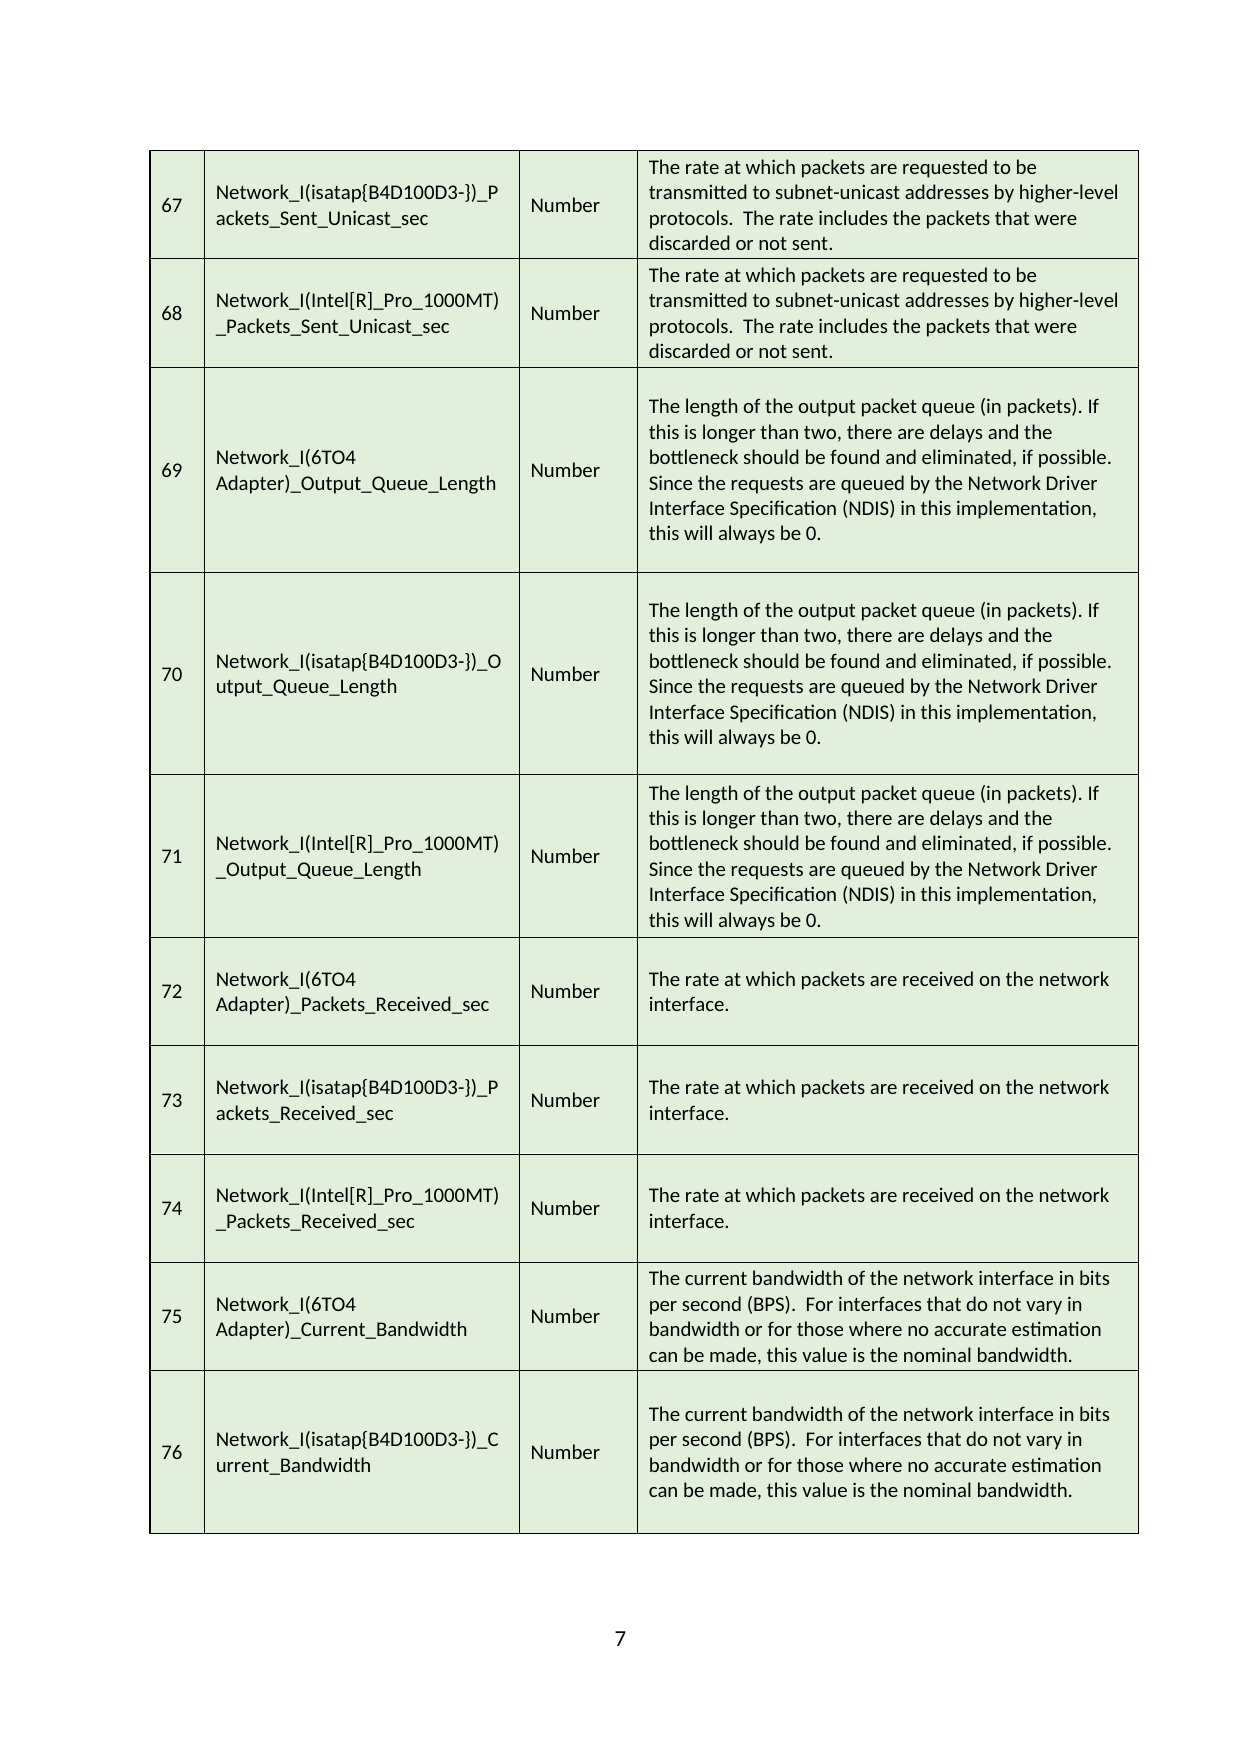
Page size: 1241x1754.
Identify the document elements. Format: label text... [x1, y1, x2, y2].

table_cell 71 [151, 775, 204, 937]
table_cell 75 [151, 1263, 204, 1370]
table_cell Network_I(isatap{B4D100D3-})_Packets_Received_sec [205, 1046, 519, 1153]
table_cell Number [520, 775, 637, 937]
table_cell Network_I(isatap{B4D100D3-})_Output_Queue_Length [205, 573, 519, 774]
table_cell 73 [151, 1046, 204, 1153]
table_cell The length of the output packet queue (in packets). If this is longer than two, there are delays and the bottleneck should be found and eliminated, if possible. Since the requests are queued by the Network Driver Interface Specification (NDIS) in this implementation, this will always be 0. [638, 775, 1138, 937]
table_cell Network_I(6TO4 Adapter)_Current_Bandwidth [205, 1263, 519, 1370]
table_cell The length of the output packet queue (in packets). If this is longer than two, there are delays and the bottleneck should be found and eliminated, if possible. Since the requests are queued by the Network Driver Interface Specification (NDIS) in this implementation, this will always be 0. [638, 573, 1138, 774]
table_cell The rate at which packets are received on the network interface. [638, 1155, 1138, 1262]
table_cell The rate at which packets are received on the network interface. [638, 938, 1138, 1045]
table_cell 70 [151, 573, 204, 774]
table_cell 69 [151, 368, 204, 572]
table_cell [638, 151, 1138, 258]
table_cell The length of the output packet queue (in packets). If this is longer than two, there are delays and the bottleneck should be found and eliminated, if possible. Since the requests are queued by the Network Driver Interface Specification (NDIS) in this implementation, this will always be 0. [638, 368, 1138, 572]
table_cell Number [520, 1263, 637, 1370]
table_cell 68 [151, 259, 204, 367]
table_cell Network_I(isatap{B4D100D3-})_Current_Bandwidth [205, 1371, 519, 1533]
table_cell Number [520, 938, 637, 1045]
table_cell Network_I(Intel[R]_Pro_1000MT)_Output_Queue_Length [205, 775, 519, 937]
table_cell Number [520, 1371, 637, 1533]
table_cell The rate at which packets are received on the network interface. [638, 1046, 1138, 1153]
table_cell 76 [151, 1371, 204, 1533]
table_cell Number [520, 1155, 637, 1262]
table_cell Network_I(6TO4 Adapter)_Packets_Received_sec [205, 938, 519, 1045]
table_cell Number [520, 259, 637, 367]
table_cell Number [520, 368, 637, 572]
table_cell Number [520, 573, 637, 774]
table_cell 74 [151, 1155, 204, 1262]
table_cell Network_I(isatap{B4D100D3-})_Packets_Sent_Unicast_sec [205, 151, 519, 258]
table_cell Number [520, 151, 637, 258]
table_cell Network_I(Intel[R]_Pro_1000MT)_Packets_Sent_Unicast_sec [205, 259, 519, 367]
table_cell Network_I(Intel[R]_Pro_1000MT)_Packets_Received_sec [205, 1155, 519, 1262]
table_cell 72 [151, 938, 204, 1045]
table_cell Number [520, 1046, 637, 1153]
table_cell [638, 1371, 1138, 1533]
table_cell Network_I(6TO4 Adapter)_Output_Queue_Length [205, 368, 519, 572]
table_cell 67 [151, 151, 204, 258]
